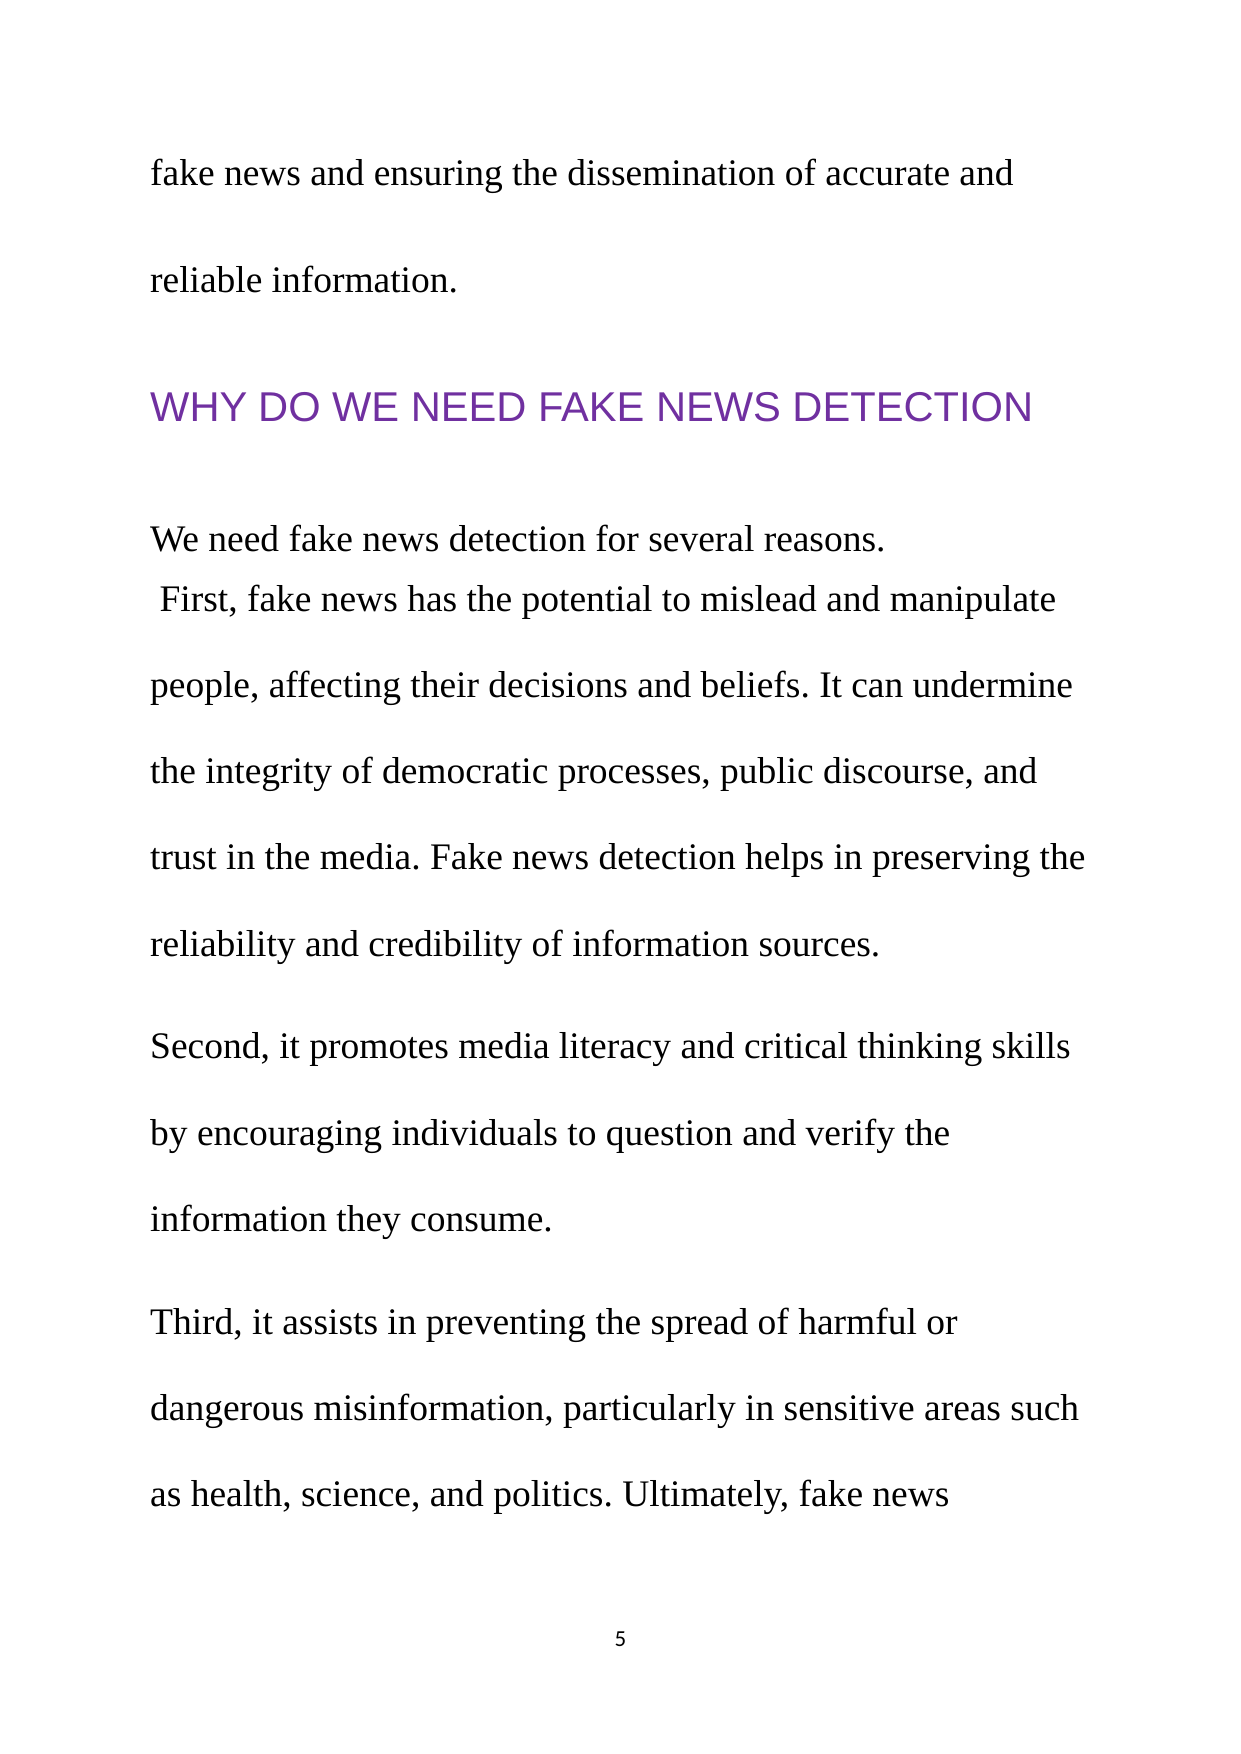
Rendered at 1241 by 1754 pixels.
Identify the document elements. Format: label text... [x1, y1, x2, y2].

text Second, it promotes media literacy and critical thinking skills by encouraging individuals to question and verify the information they consume. [150, 1024, 1090, 1239]
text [150, 1299, 1090, 1515]
text First, fake news has the potential to mislead and manipulate people, affecting their decisions and beliefs. It can undermine the integrity of democratic processes, public discourse, and trust in the media. Fake news detection helps in preserving the reliability and credibility of information sources. [150, 576, 1090, 964]
text We need fake news detection for several reasons. [150, 516, 1090, 559]
text WHY DO WE NEED FAKE NEWS DETECTION [150, 382, 1090, 430]
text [150, 150, 1090, 301]
